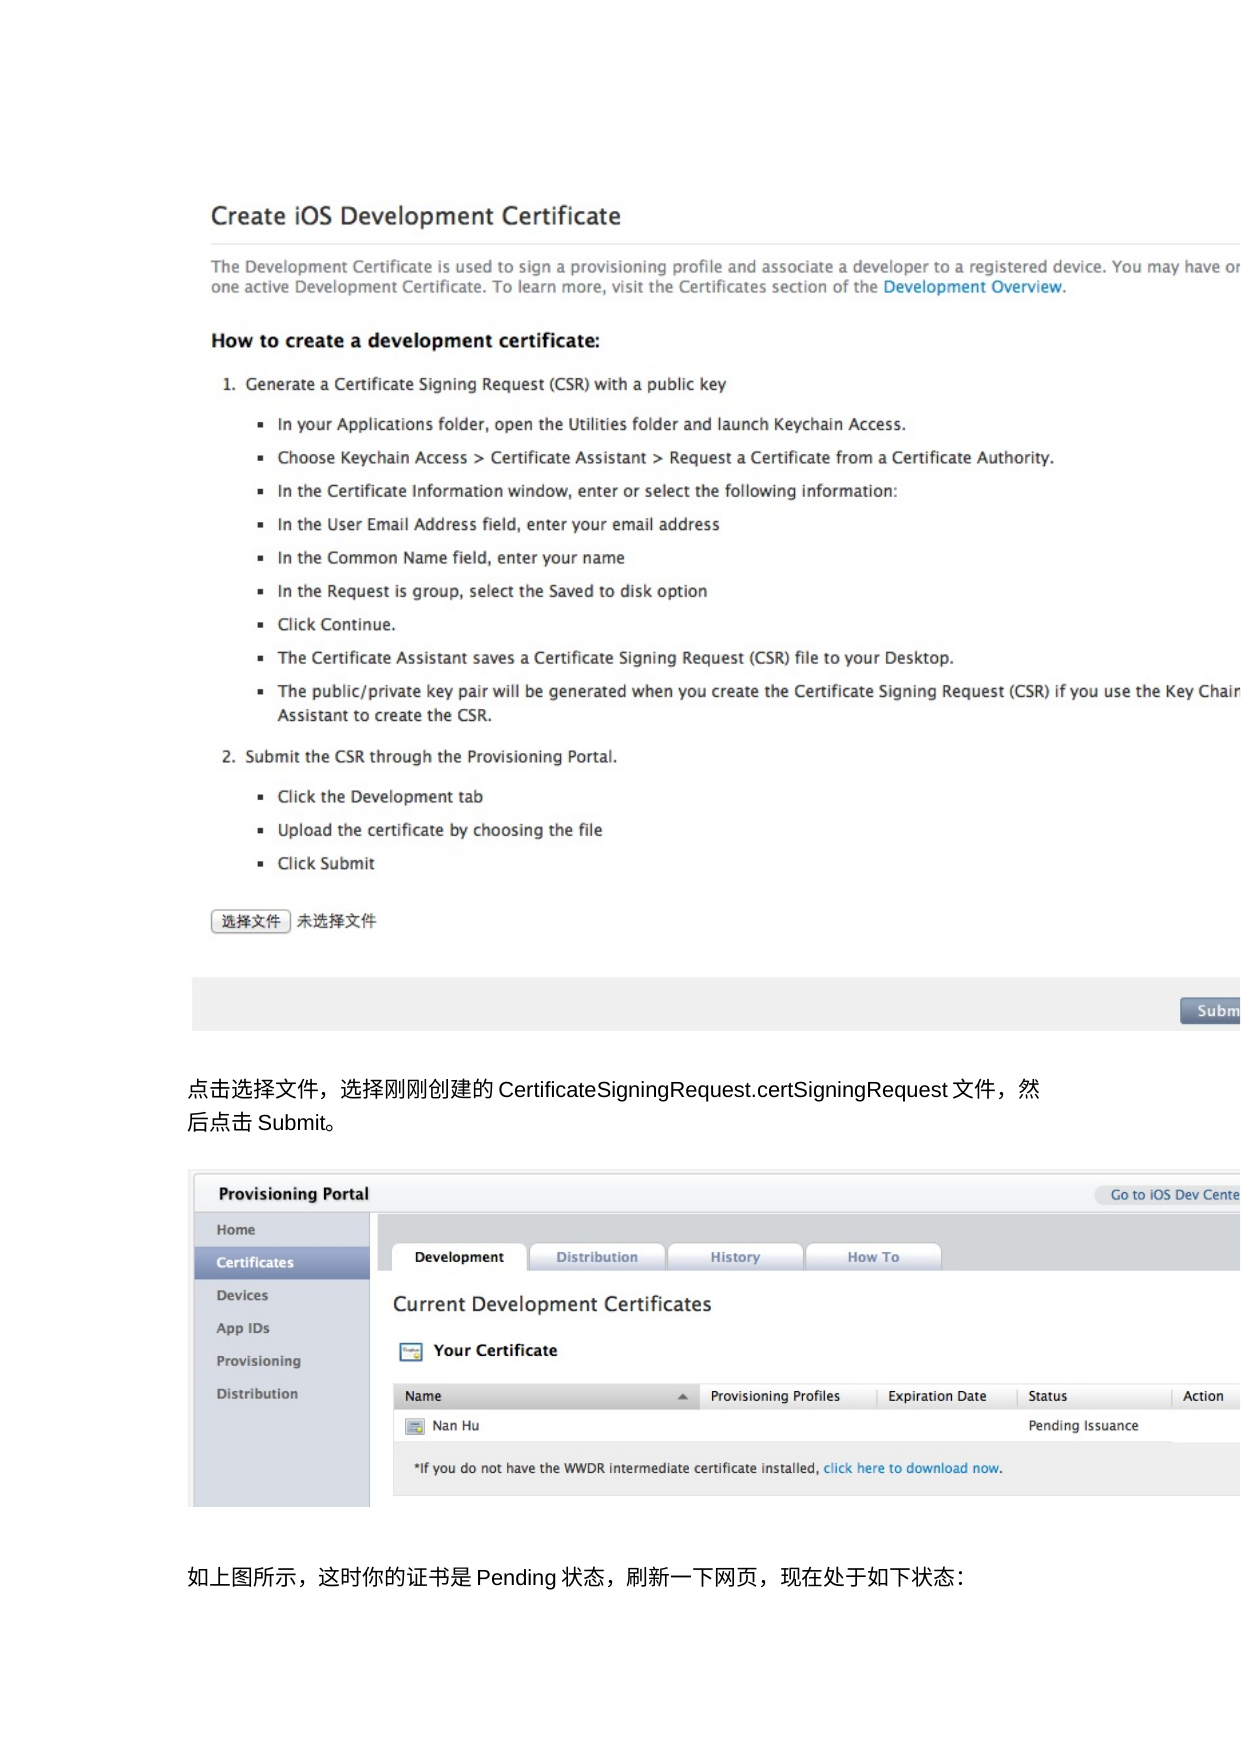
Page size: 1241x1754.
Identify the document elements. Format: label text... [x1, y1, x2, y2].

text 点击选择文件，选择刚刚创建的CertificateSigningRequest.certSigningRequest文件，然后点击Submit。 [187, 1072, 1053, 1137]
text 如上图所示，这时你的证书是Pending状态，刷新一下网页，现在处于如下状态： [187, 1559, 1053, 1592]
picture [187, 1169, 1241, 1507]
picture [187, 194, 1241, 1031]
